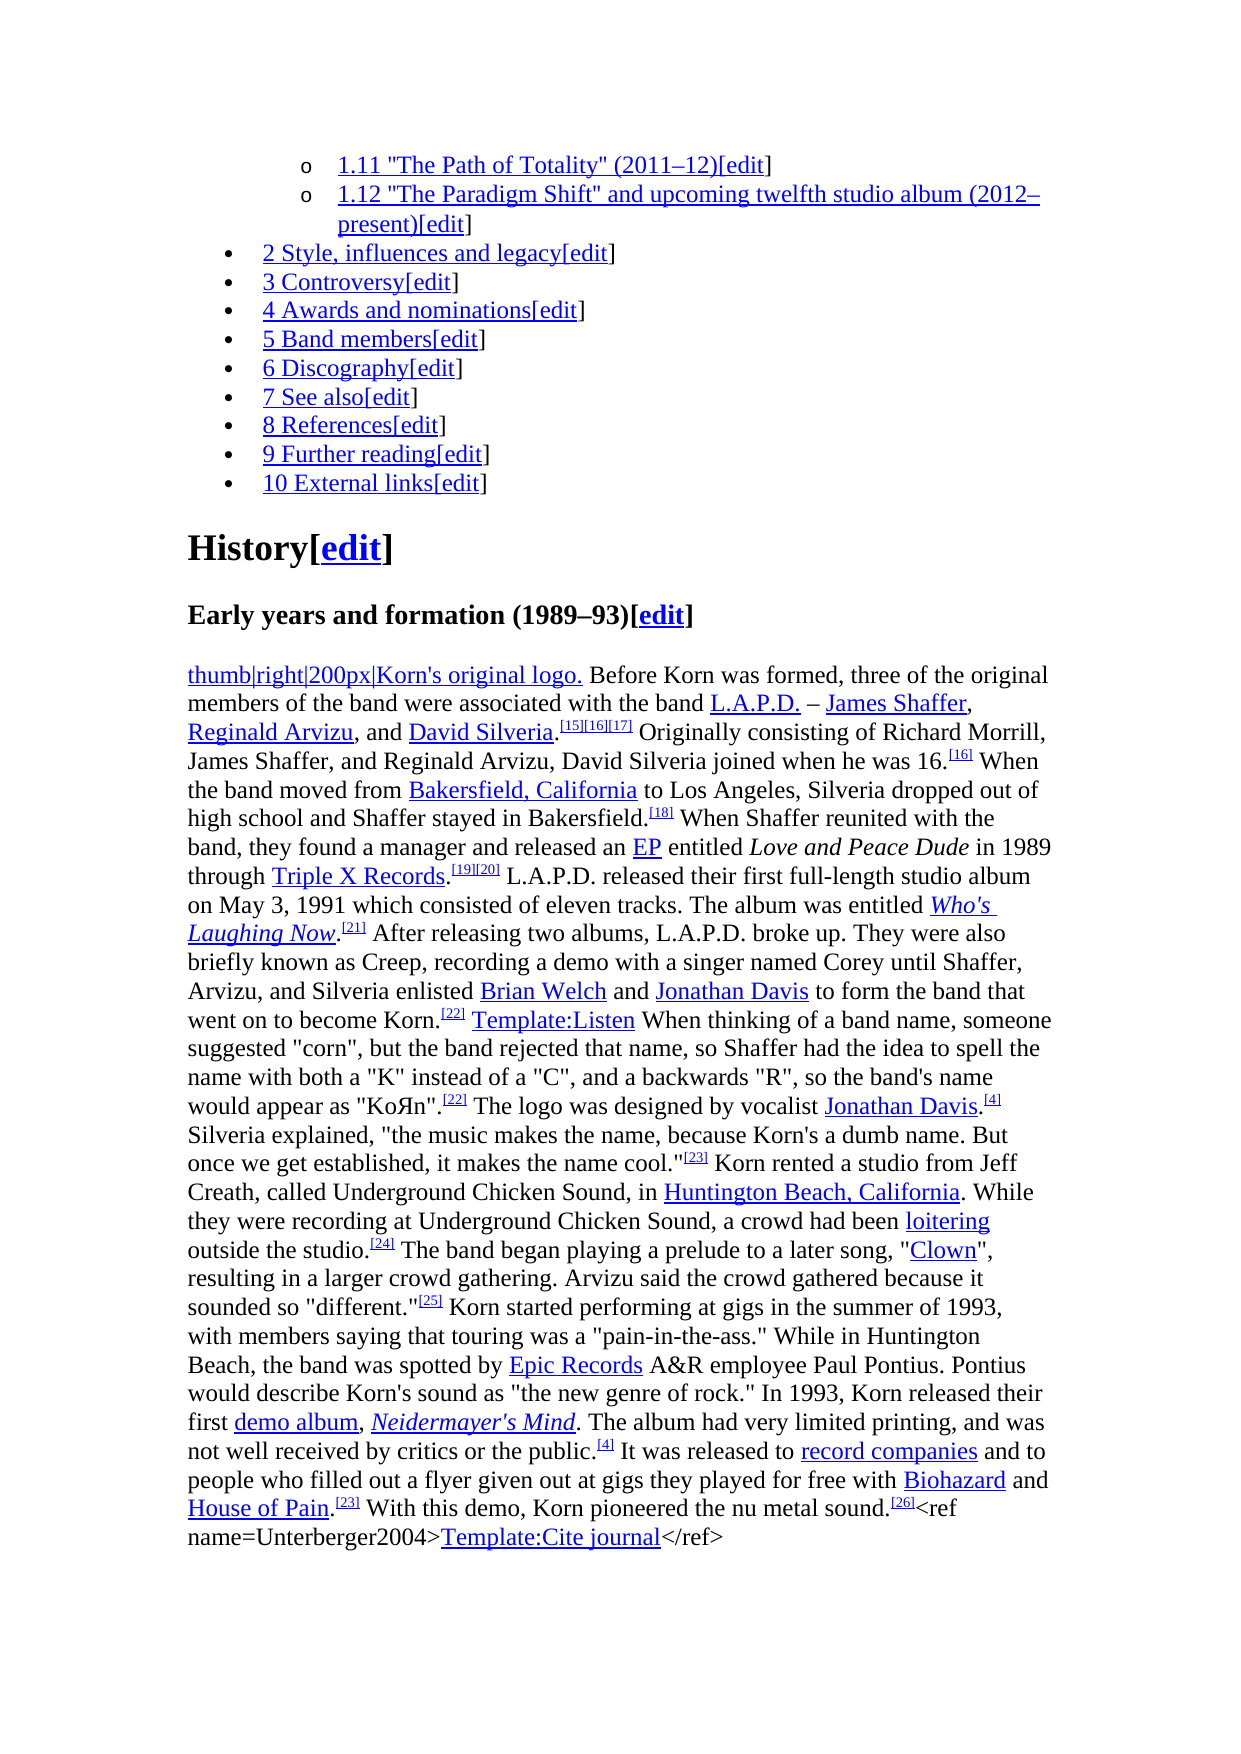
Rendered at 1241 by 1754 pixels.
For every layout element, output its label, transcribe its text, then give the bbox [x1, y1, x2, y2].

list 3 Controversy[edit] [225, 267, 1053, 295]
list 9 Further reading[edit] [225, 439, 1053, 468]
subtitle Early years and formation (1989–93)[edit] [187, 598, 1053, 631]
list 8 References[edit] [225, 410, 1053, 439]
list 6 Discography[edit] [225, 353, 1053, 382]
list 5 Band members[edit] [225, 324, 1053, 353]
list 4 Awards and nominations[edit] [225, 295, 1053, 324]
subtitle History[edit] [187, 526, 1053, 569]
list 10 External links[edit] [225, 468, 1053, 497]
list 2 Style, influences and legacy[edit] [225, 238, 1053, 267]
text thumb|right|200px|Korn's original logo. Before Korn was formed, three of the original members of the band were associated with the band L.A.P.D. – James Shaffer, Reginald Arvizu, and David Silveria.[15][16][17] Originally consisting of Richard Morrill, James Shaffer, and Reginald Arvizu, David Silveria joined when he was 16.[16] When the band moved from Bakersfield, California to Los Angeles, Silveria dropped out of high school and Shaffer stayed in Bakersfield.[18] When Shaffer reunited with the band, they found a manager and released an EP entitled Love and Peace Dude in 1989 through Triple X Records.[19][20] L.A.P.D. released their first full-length studio album on May 3, 1991 which consisted of eleven tracks. The album was entitled Who's Laughing Now.[21] After releasing two albums, L.A.P.D. broke up. They were also briefly known as Creep, recording a demo with a singer named Corey until Shaffer, Arvizu, and Silveria enlisted Brian Welch and Jonathan Davis to form the band that went on to become Korn.[22] Template:Listen When thinking of a band name, someone suggested "corn", but the band rejected that name, so Shaffer had the idea to spell the name with both a "K" instead of a "C", and a backwards "R", so the band's name would appear as "KoЯn".[22] The logo was designed by vocalist Jonathan Davis.[4] Silveria explained, "the music makes the name, because Korn's a dumb name. But once we get established, it makes the name cool."[23] Korn rented a studio from Jeff Creath, called Underground Chicken Sound, in Huntington Beach, California. While they were recording at Underground Chicken Sound, a crowd had been loitering outside the studio.[24] The band began playing a prelude to a later song, "Clown", resulting in a larger crowd gathering. Arvizu said the crowd gathered because it sounded so "different."[25] Korn started performing at gigs in the summer of 1993, with members saying that touring was a "pain-in-the-ass." While in Huntington Beach, the band was spotted by Epic Records A&R employee Paul Pontius. Pontius would describe Korn's sound as "the new genre of rock." In 1993, Korn released their first demo album, Neidermayer's Mind. The album had very limited printing, and was not well received by critics or the public.[4] It was released to record companies and to people who filled out a flyer given out at gigs they played for free with Biohazard and House of Pain.[23] With this demo, Korn pioneered the nu metal sound.[26]<ref name=Unterberger2004>Template:Cite journal</ref> [187, 660, 1053, 1551]
list 7 See also[edit] [225, 382, 1053, 410]
list 1.11 ''The Path of Totality'' (2011–12)[edit] [300, 150, 1053, 179]
list 1.12 ''The Paradigm Shift'' and upcoming twelfth studio album (2012–present)[edit] [300, 179, 1053, 238]
